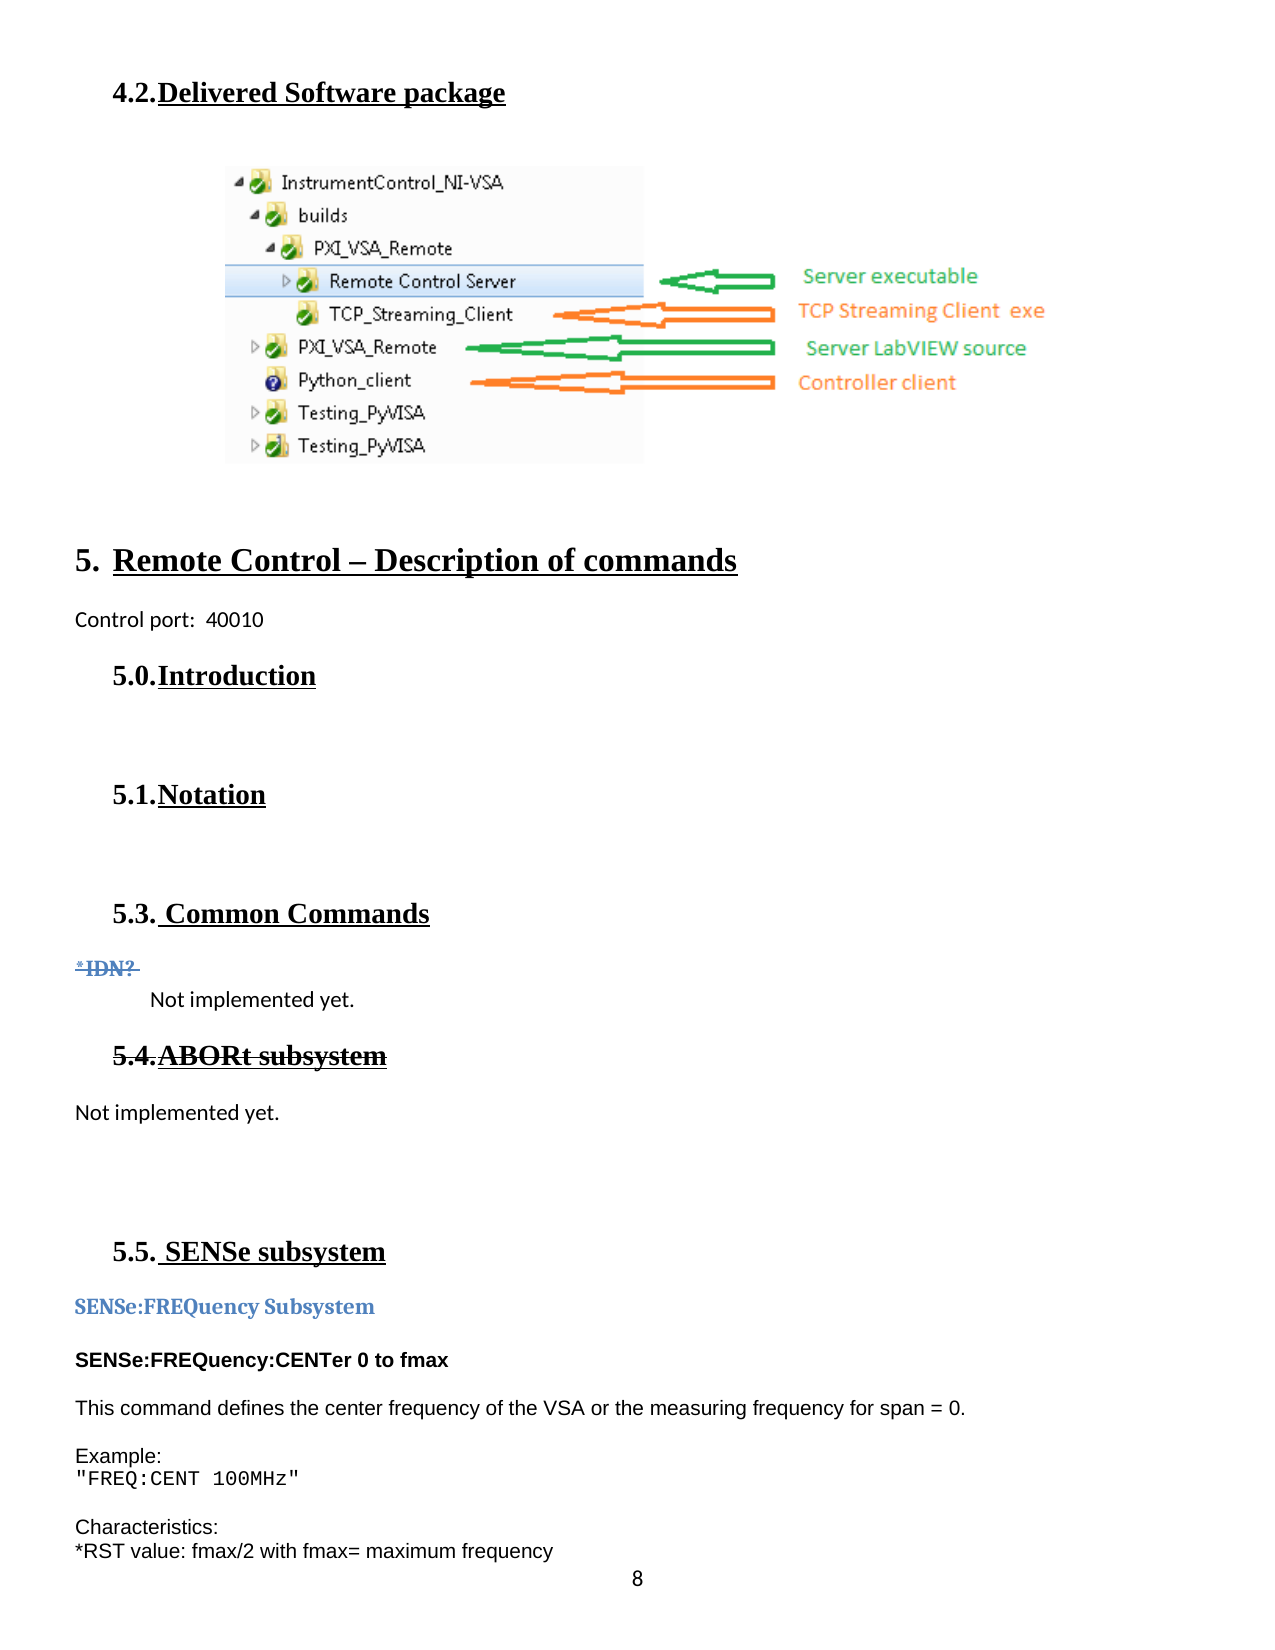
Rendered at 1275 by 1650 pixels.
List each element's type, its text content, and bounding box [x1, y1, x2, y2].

picture [225, 166, 1074, 484]
text Example: [75, 1443, 1200, 1467]
subtitle *IDN? [75, 955, 1200, 982]
list Not implemented yet. [150, 986, 1200, 1013]
subtitle Remote Control – Description of commands [75, 541, 1200, 579]
text *RST value: fmax/2 with fmax= maximum frequency [75, 1539, 1200, 1563]
subtitle Introduction [112, 658, 1200, 692]
text Characteristics: [75, 1515, 1200, 1539]
text This command defines the center frequency of the VSA or the measuring frequency for span = 0. [75, 1396, 1200, 1419]
subtitle ABORt subsystem [112, 1038, 1200, 1072]
subtitle Common Commands [112, 896, 1200, 929]
text "FREQ:CENT 100MHz" [75, 1467, 1200, 1491]
subtitle Delivered Software package [112, 75, 1200, 108]
subtitle SENSe subsystem [112, 1234, 1200, 1268]
text Not implemented yet. [75, 1098, 1200, 1126]
subtitle Notation [112, 777, 1200, 811]
subtitle SENSe:FREQuency Subsystem [75, 1293, 1200, 1320]
text Control port: 40010 [75, 605, 1200, 633]
text SENSe:FREQuency:CENTer 0 to fmax [75, 1348, 1200, 1372]
